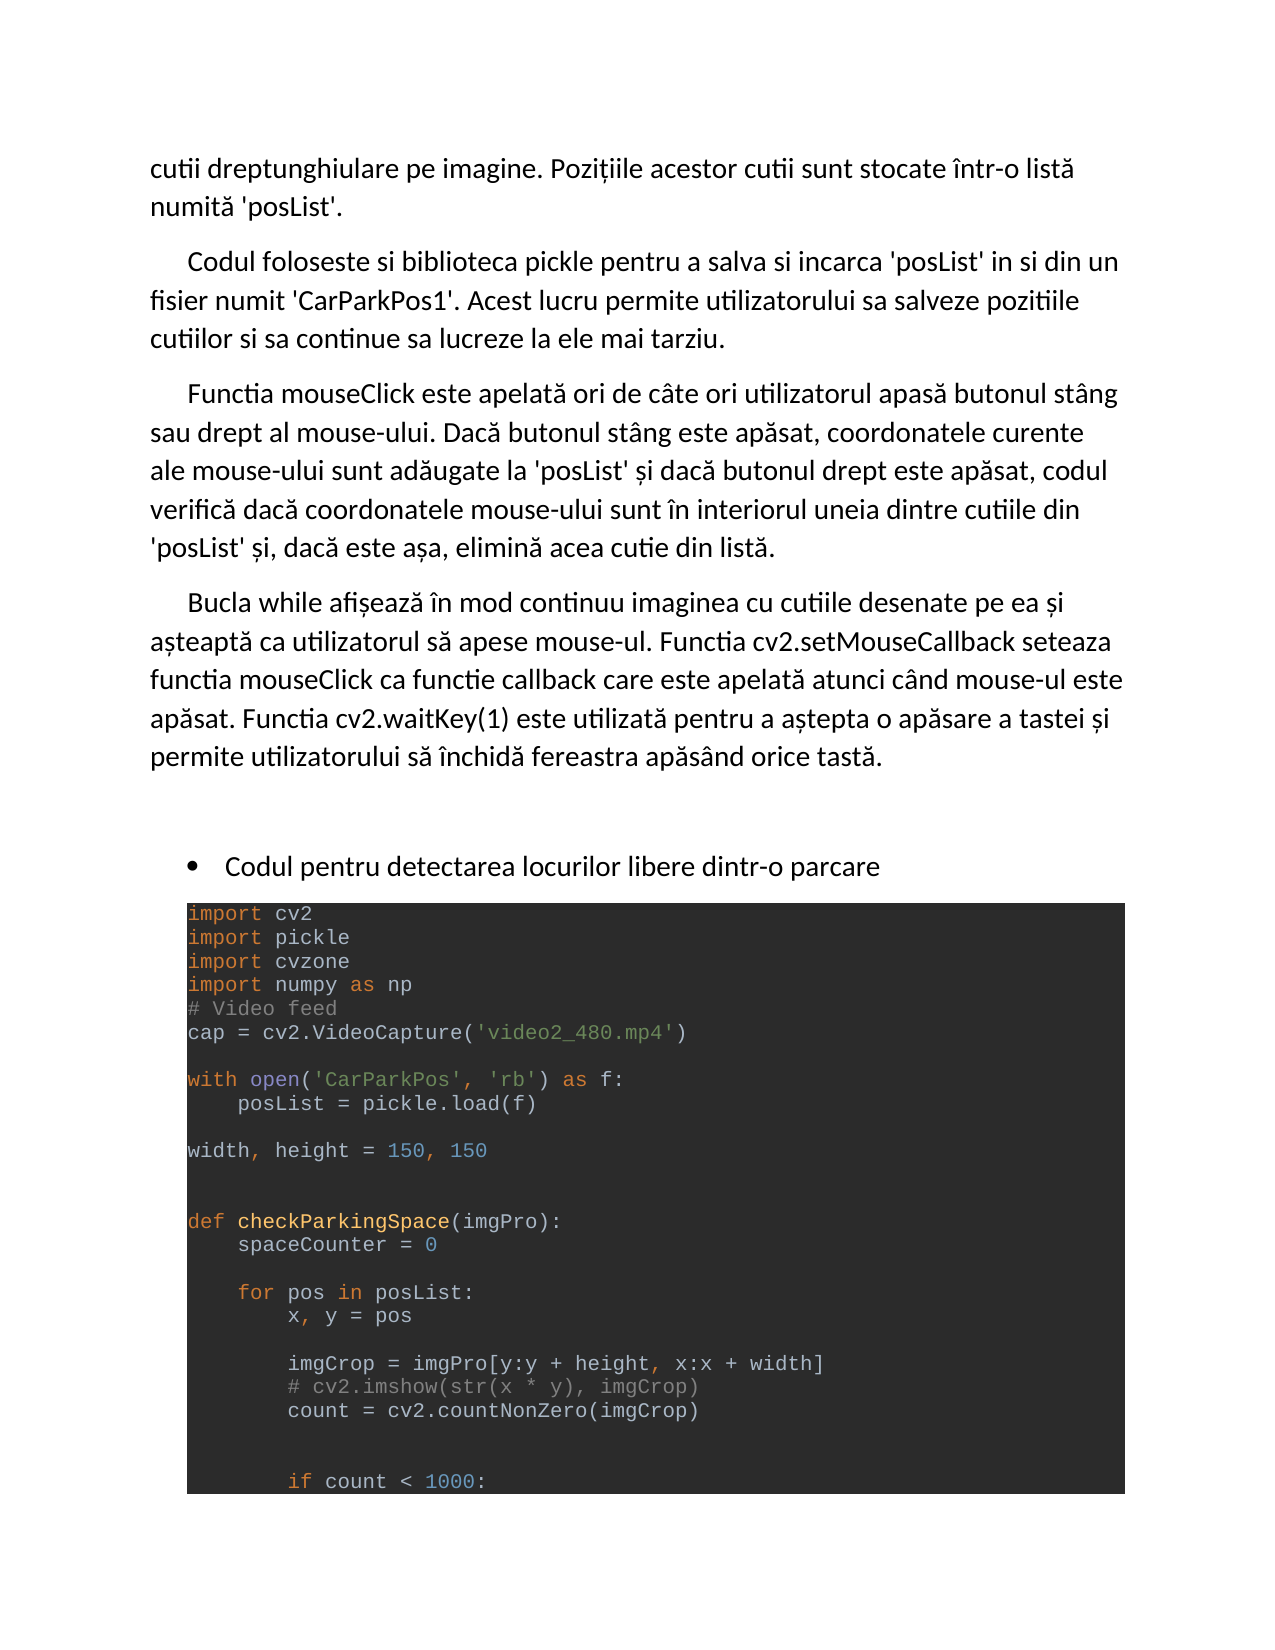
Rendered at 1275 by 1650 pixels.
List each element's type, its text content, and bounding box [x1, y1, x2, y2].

list Codul pentru detectarea locurilor libere dintr-o parcare [187, 848, 1125, 884]
text Functia mouseClick este apelată ori de câte ori utilizatorul apasă butonul stâng sau drept al mouse-ului. Dacă butonul stâng este apăsat, coordonatele curente ale mouse-ului sunt adăugate la 'posList' și dacă butonul drept este apăsat, codul verifică dacă coordonatele mouse-ului sunt în interiorul uneia dintre cutiile din 'posList' și, dacă este așa, elimină acea cutie din listă. [150, 376, 1125, 565]
text Bucla while afișează în mod continuu imaginea cu cutiile desenate pe ea și așteaptă ca utilizatorul să apese mouse-ul. Functia cv2.setMouseCallback seteaza functia mouseClick ca functie callback care este apelată atunci când mouse-ul este apăsat. Functia cv2.waitKey(1) este utilizată pentru a aștepta o apăsare a tastei și permite utilizatorului să închidă fereastra apăsând orice tastă. [150, 584, 1125, 774]
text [187, 903, 1125, 1494]
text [150, 150, 1125, 224]
text Codul foloseste si biblioteca pickle pentru a salva si incarca 'posList' in si din un fisier numit 'CarParkPos1'. Acest lucru permite utilizatorului sa salveze pozitiile cutiilor si sa continue sa lucreze la ele mai tarziu. [150, 243, 1125, 356]
